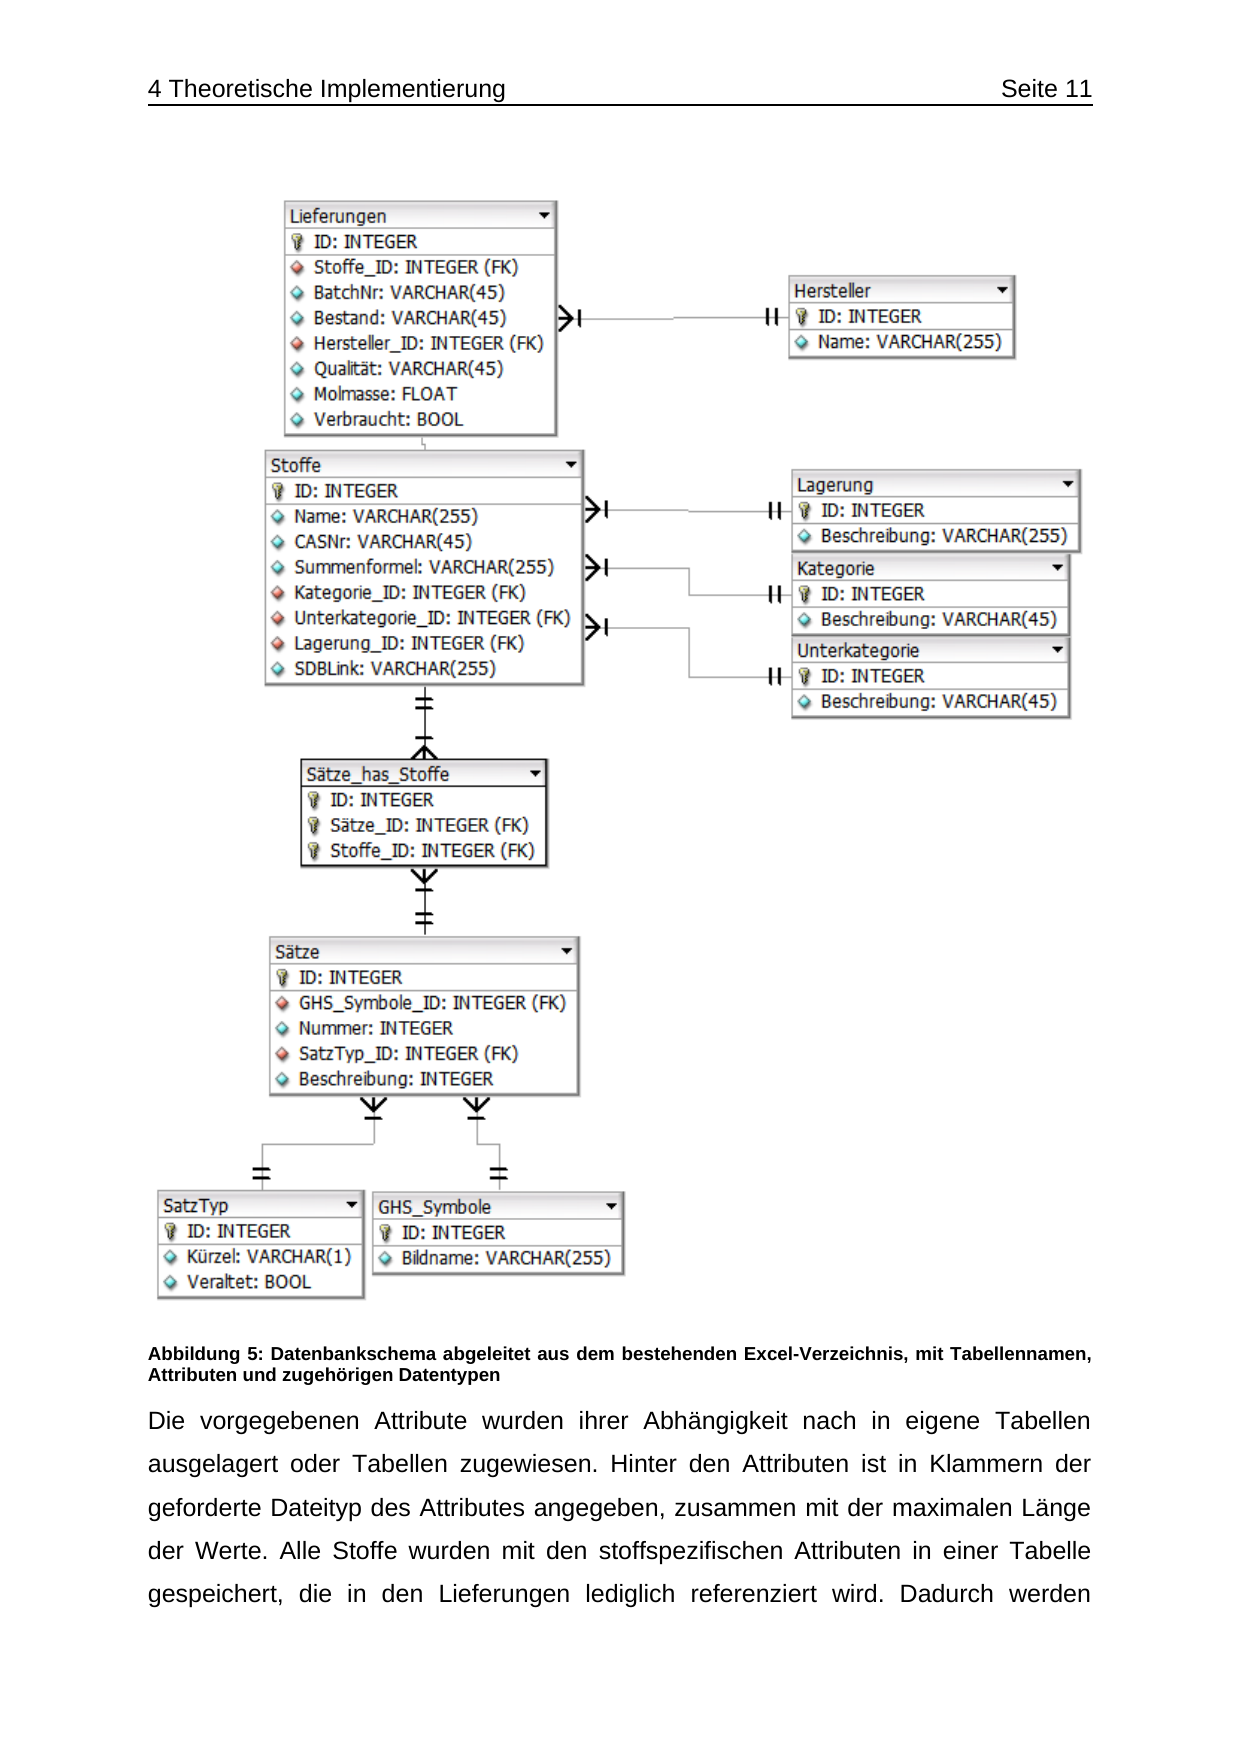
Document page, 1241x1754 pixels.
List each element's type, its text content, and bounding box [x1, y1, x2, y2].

picture [147, 147, 1093, 1308]
